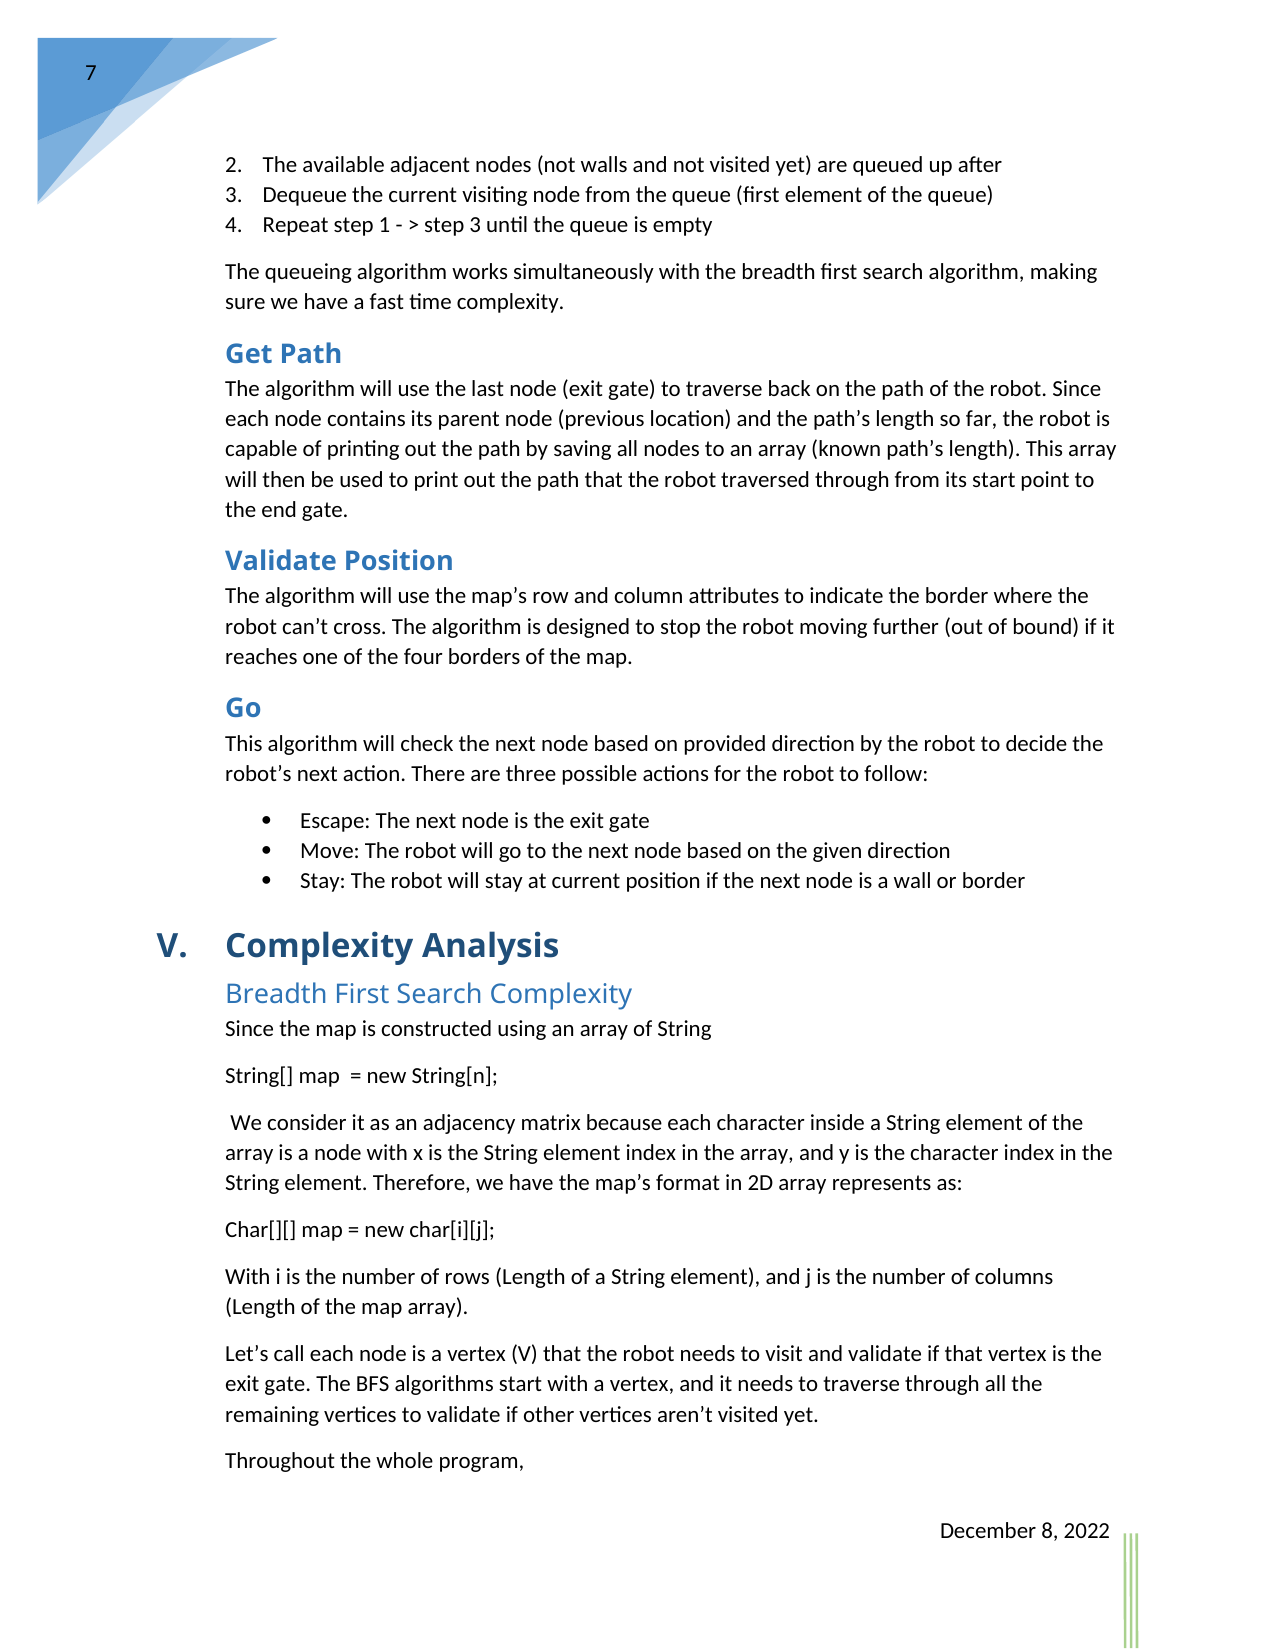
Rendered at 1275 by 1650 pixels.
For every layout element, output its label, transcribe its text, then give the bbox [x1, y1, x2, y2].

list Repeat step 1 - > step 3 until the queue is empty [225, 210, 1125, 238]
text The algorithm will use the last node (exit gate) to traverse back on the path of the robot. Since each node contains its parent node (previous location) and the path’s length so far, the robot is capable of printing out the path by saving all nodes to an array (known path’s length). This array will then be used to print out the path that the robot traversed through from its start point to the end gate. [225, 374, 1125, 523]
text Throughout the whole program, [225, 1447, 1125, 1475]
text The queueing algorithm works simultaneously with the breadth first search algorithm, making sure we have a fast time complexity. [225, 257, 1125, 316]
list Stay: The robot will stay at current position if the next node is a wall or border [262, 866, 1125, 894]
text With i is the number of rows (Length of a String element), and j is the number of columns (Length of the map array). [225, 1262, 1125, 1321]
picture [37, 37, 279, 206]
subtitle Get Path [225, 334, 1125, 371]
text Since the map is constructed using an array of String [225, 1014, 1125, 1042]
list Dequeue the current visiting node from the queue (first element of the queue) [225, 180, 1125, 208]
list Escape: The next node is the exit gate [262, 806, 1125, 834]
list Move: The robot will go to the next node based on the given direction [262, 836, 1125, 864]
text String[] map = new String[n]; [225, 1061, 1125, 1089]
subtitle Go [225, 689, 1125, 726]
text Let’s call each node is a vertex (V) that the robot needs to visit and validate if that vertex is the exit gate. The BFS algorithms start with a vertex, and it needs to traverse through all the remaining vertices to validate if other vertices aren’t visited yet. [225, 1339, 1125, 1428]
text Char[][] map = new char[i][j]; [225, 1215, 1125, 1243]
text This algorithm will check the next node based on provided direction by the robot to decide the robot’s next action. There are three possible actions for the robot to follow: [225, 729, 1125, 787]
subtitle Validate Position [225, 542, 1125, 579]
subtitle Complexity Analysis [187, 921, 1125, 967]
text We consider it as an adjacency matrix because each character inside a String element of the array is a node with x is the String element index in the array, and y is the character index in the String element. Therefore, we have the map’s format in 2D array represents as: [225, 1108, 1125, 1197]
list The available adjacent nodes (not walls and not visited yet) are queued up after [225, 150, 1125, 178]
subtitle Breadth First Search Complexity [225, 974, 1125, 1011]
text The algorithm will use the map’s row and column attributes to indicate the border where the robot can’t cross. The algorithm is designed to stop the robot moving further (out of bound) if it reaches one of the four borders of the map. [225, 582, 1125, 670]
